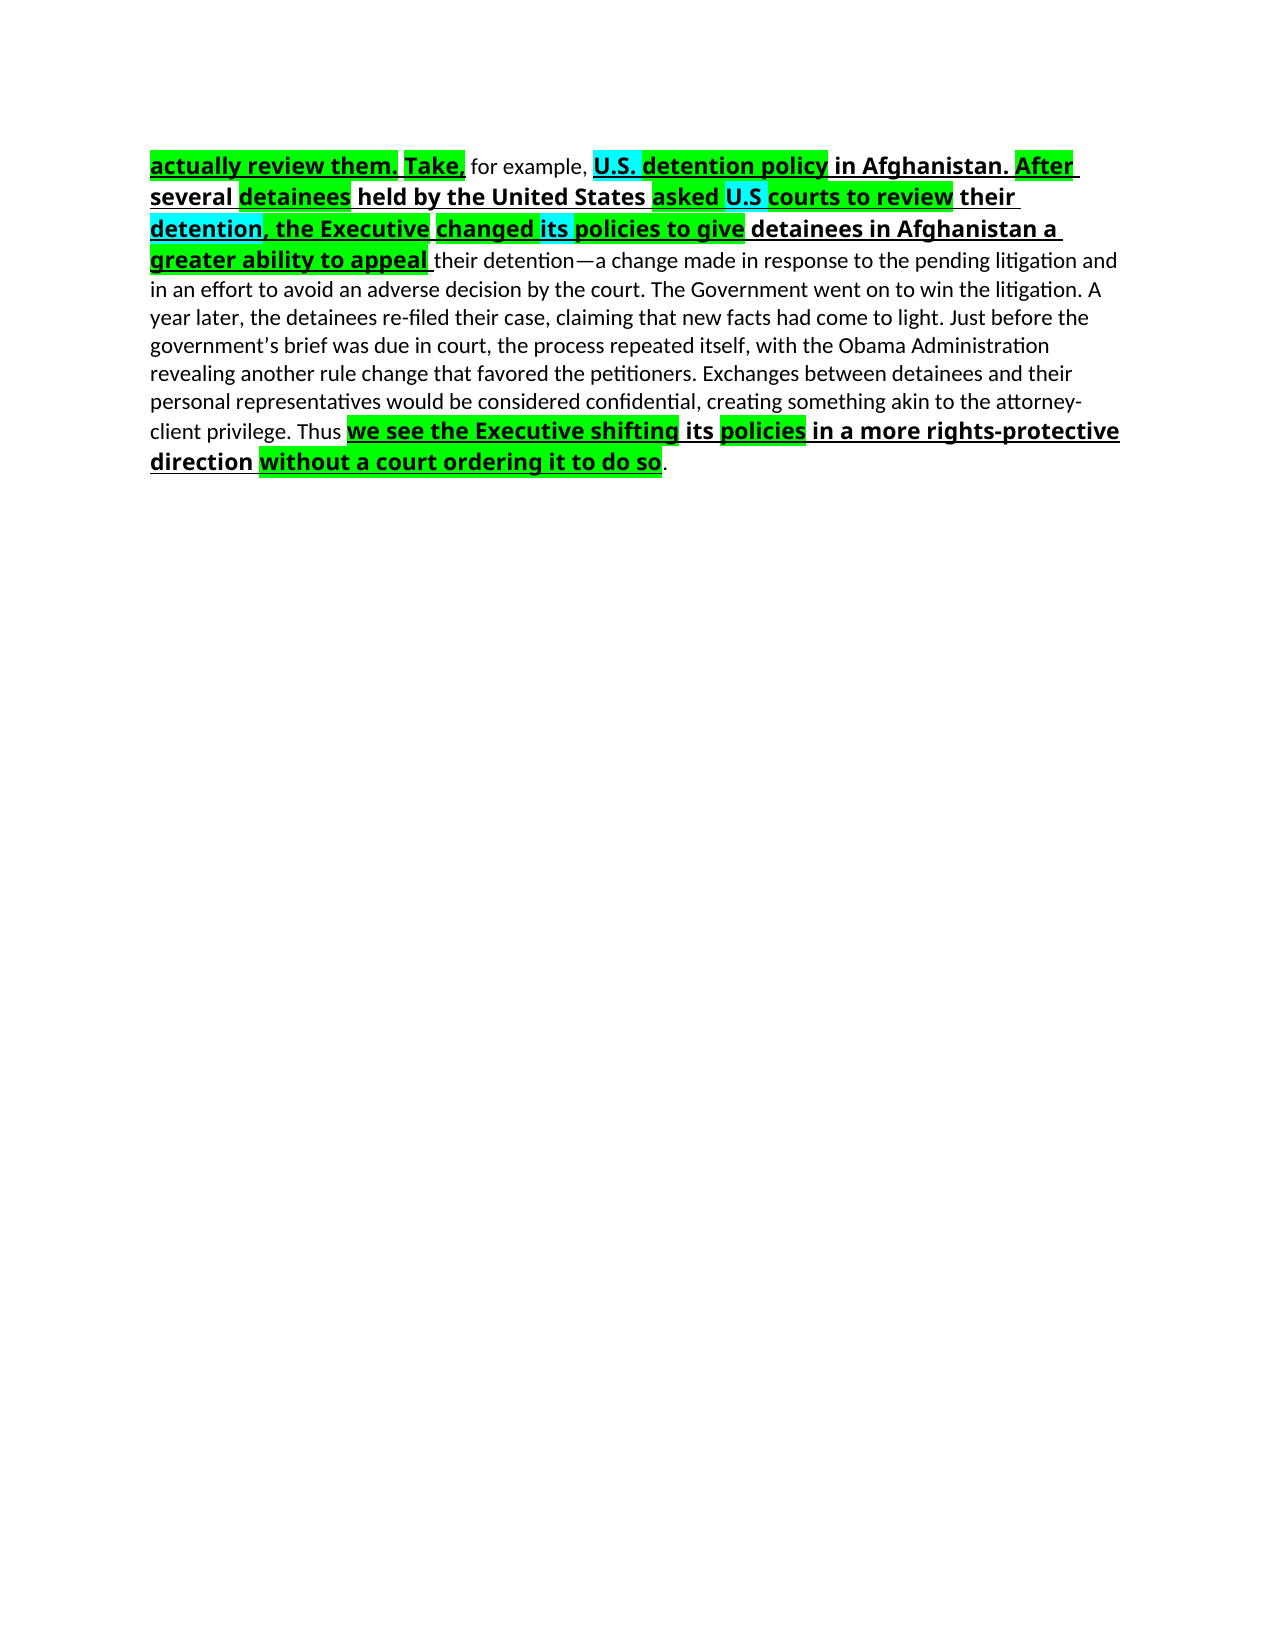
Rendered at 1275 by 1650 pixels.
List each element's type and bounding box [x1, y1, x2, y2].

text [150, 150, 1125, 478]
